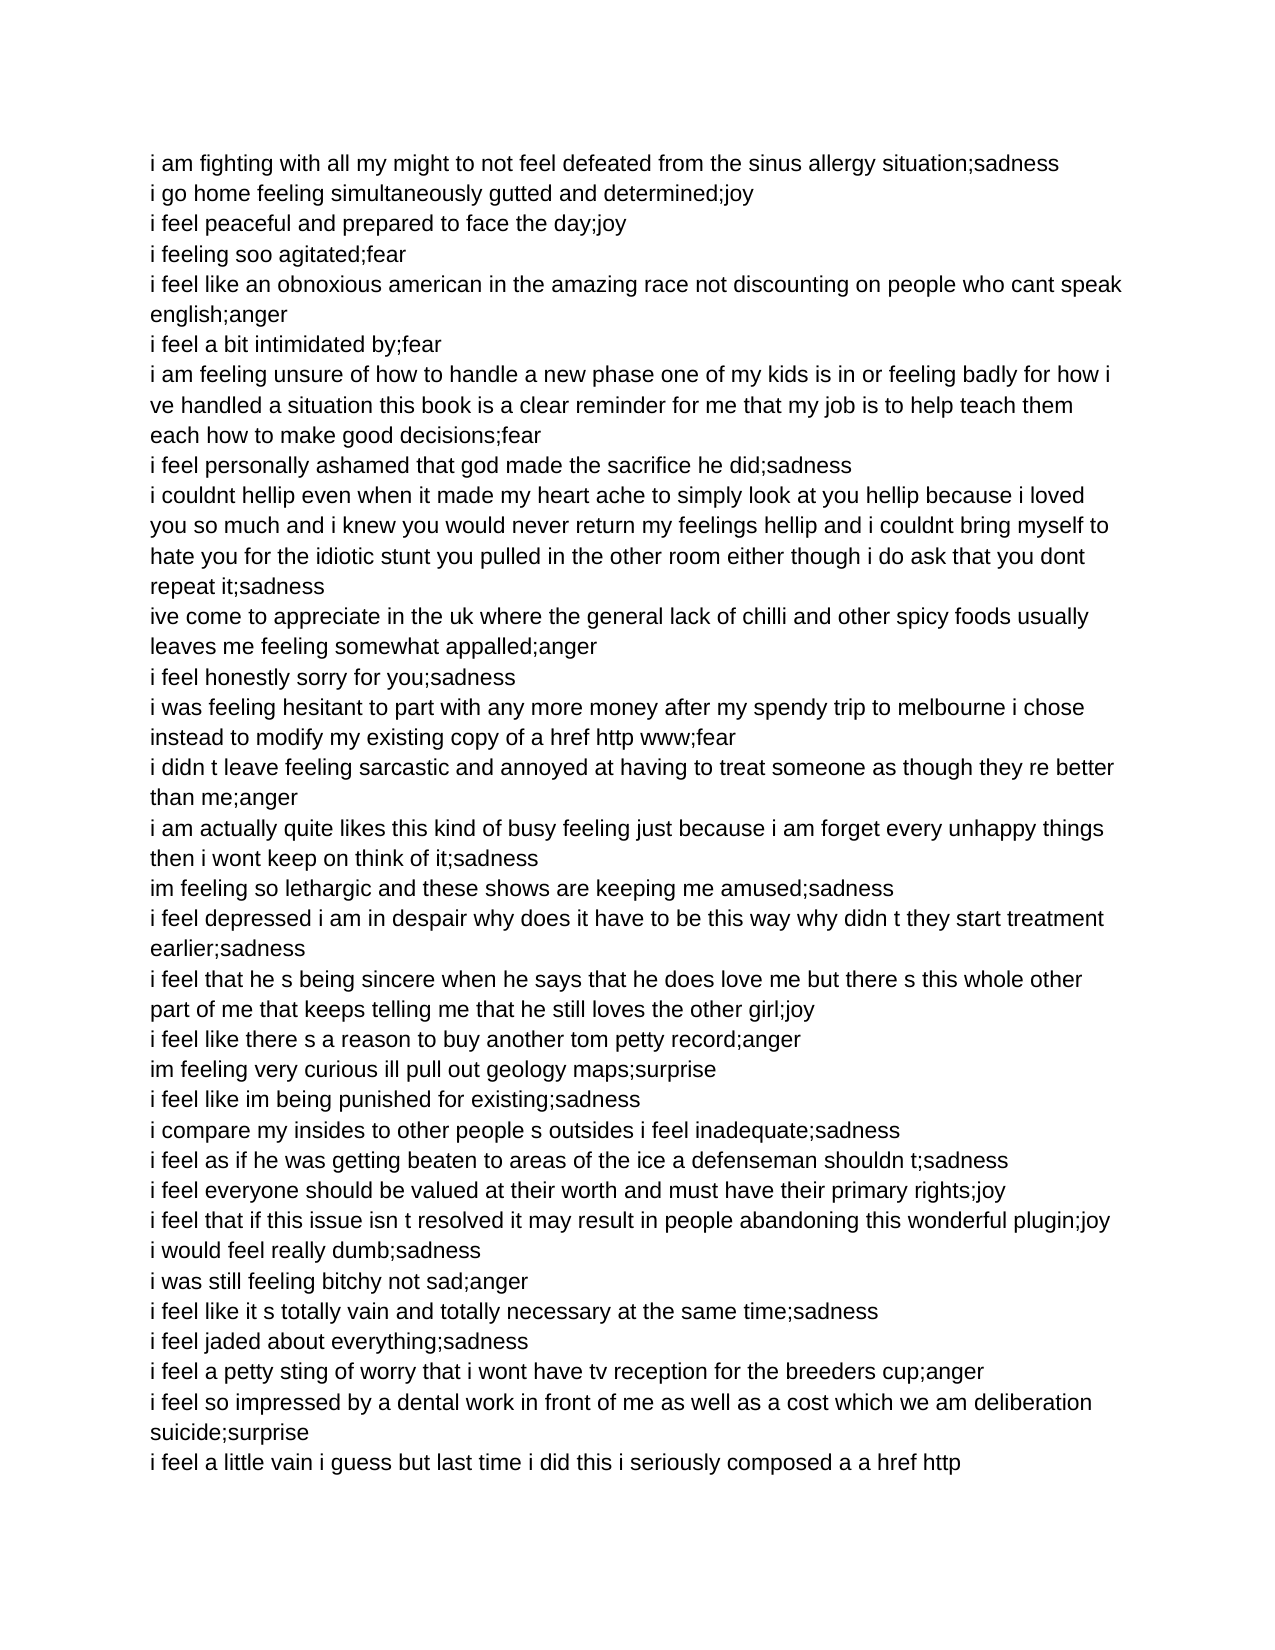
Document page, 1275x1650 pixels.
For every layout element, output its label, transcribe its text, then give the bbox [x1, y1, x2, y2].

text i feel a bit intimidated by;fear [150, 331, 1125, 358]
text i feeling soo agitated;fear [150, 241, 1125, 267]
text i feel a petty sting of worry that i wont have tv reception for the breeders cup;anger [150, 1358, 1125, 1385]
text i feel like im being punished for existing;sadness [150, 1086, 1125, 1113]
text i was feeling hesitant to part with any more money after my spendy trip to melbourne i chose instead to modify my existing copy of a href http www;fear [150, 694, 1125, 750]
text i go home feeling simultaneously gutted and determined;joy [150, 180, 1125, 207]
text i feel jaded about everything;sadness [150, 1328, 1125, 1354]
text i would feel really dumb;sadness [150, 1237, 1125, 1264]
text i feel as if he was getting beaten to areas of the ice a defenseman shouldn t;sadness [150, 1147, 1125, 1173]
text i am feeling unsure of how to handle a new phase one of my kids is in or feeling badly for how i ve handled a situation this book is a clear reminder for me that my job is to help teach them each how to make good decisions;fear [150, 361, 1125, 448]
text i feel everyone should be valued at their worth and must have their primary rights;joy [150, 1177, 1125, 1203]
text i feel like there s a reason to buy another tom petty record;anger [150, 1026, 1125, 1052]
text i compare my insides to other people s outsides i feel inadequate;sadness [150, 1117, 1125, 1143]
text i feel so impressed by a dental work in front of me as well as a cost which we am deliberation suicide;surprise [150, 1388, 1125, 1445]
text im feeling very curious ill pull out geology maps;surprise [150, 1056, 1125, 1083]
text im feeling so lethargic and these shows are keeping me amused;sadness [150, 875, 1125, 901]
text i feel like it s totally vain and totally necessary at the same time;sadness [150, 1298, 1125, 1324]
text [150, 1449, 1125, 1475]
text i feel like an obnoxious american in the amazing race not discounting on people who cant speak english;anger [150, 271, 1125, 327]
text i feel honestly sorry for you;sadness [150, 663, 1125, 690]
text i feel that if this issue isn t resolved it may result in people abandoning this wonderful plugin;joy [150, 1207, 1125, 1234]
text i feel that he s being sincere when he says that he does love me but there s this whole other part of me that keeps telling me that he still loves the other girl;joy [150, 966, 1125, 1022]
text i didn t leave feeling sarcastic and annoyed at having to treat someone as though they re better than me;anger [150, 754, 1125, 811]
text i was still feeling bitchy not sad;anger [150, 1268, 1125, 1294]
text i feel depressed i am in despair why does it have to be this way why didn t they start treatment earlier;sadness [150, 905, 1125, 962]
text i am fighting with all my might to not feel defeated from the sinus allergy situation;sadness [150, 150, 1125, 176]
text i feel personally ashamed that god made the sacrifice he did;sadness [150, 452, 1125, 478]
text i feel peaceful and prepared to face the day;joy [150, 210, 1125, 237]
text i couldnt hellip even when it made my heart ache to simply look at you hellip because i loved you so much and i knew you would never return my feelings hellip and i couldnt bring myself to hate you for the idiotic stunt you pulled in the other room either though i do ask that you dont repeat it;sadness [150, 482, 1125, 599]
text ive come to appreciate in the uk where the general lack of chilli and other spicy foods usually leaves me feeling somewhat appalled;anger [150, 603, 1125, 660]
text i am actually quite likes this kind of busy feeling just because i am forget every unhappy things then i wont keep on think of it;sadness [150, 814, 1125, 871]
